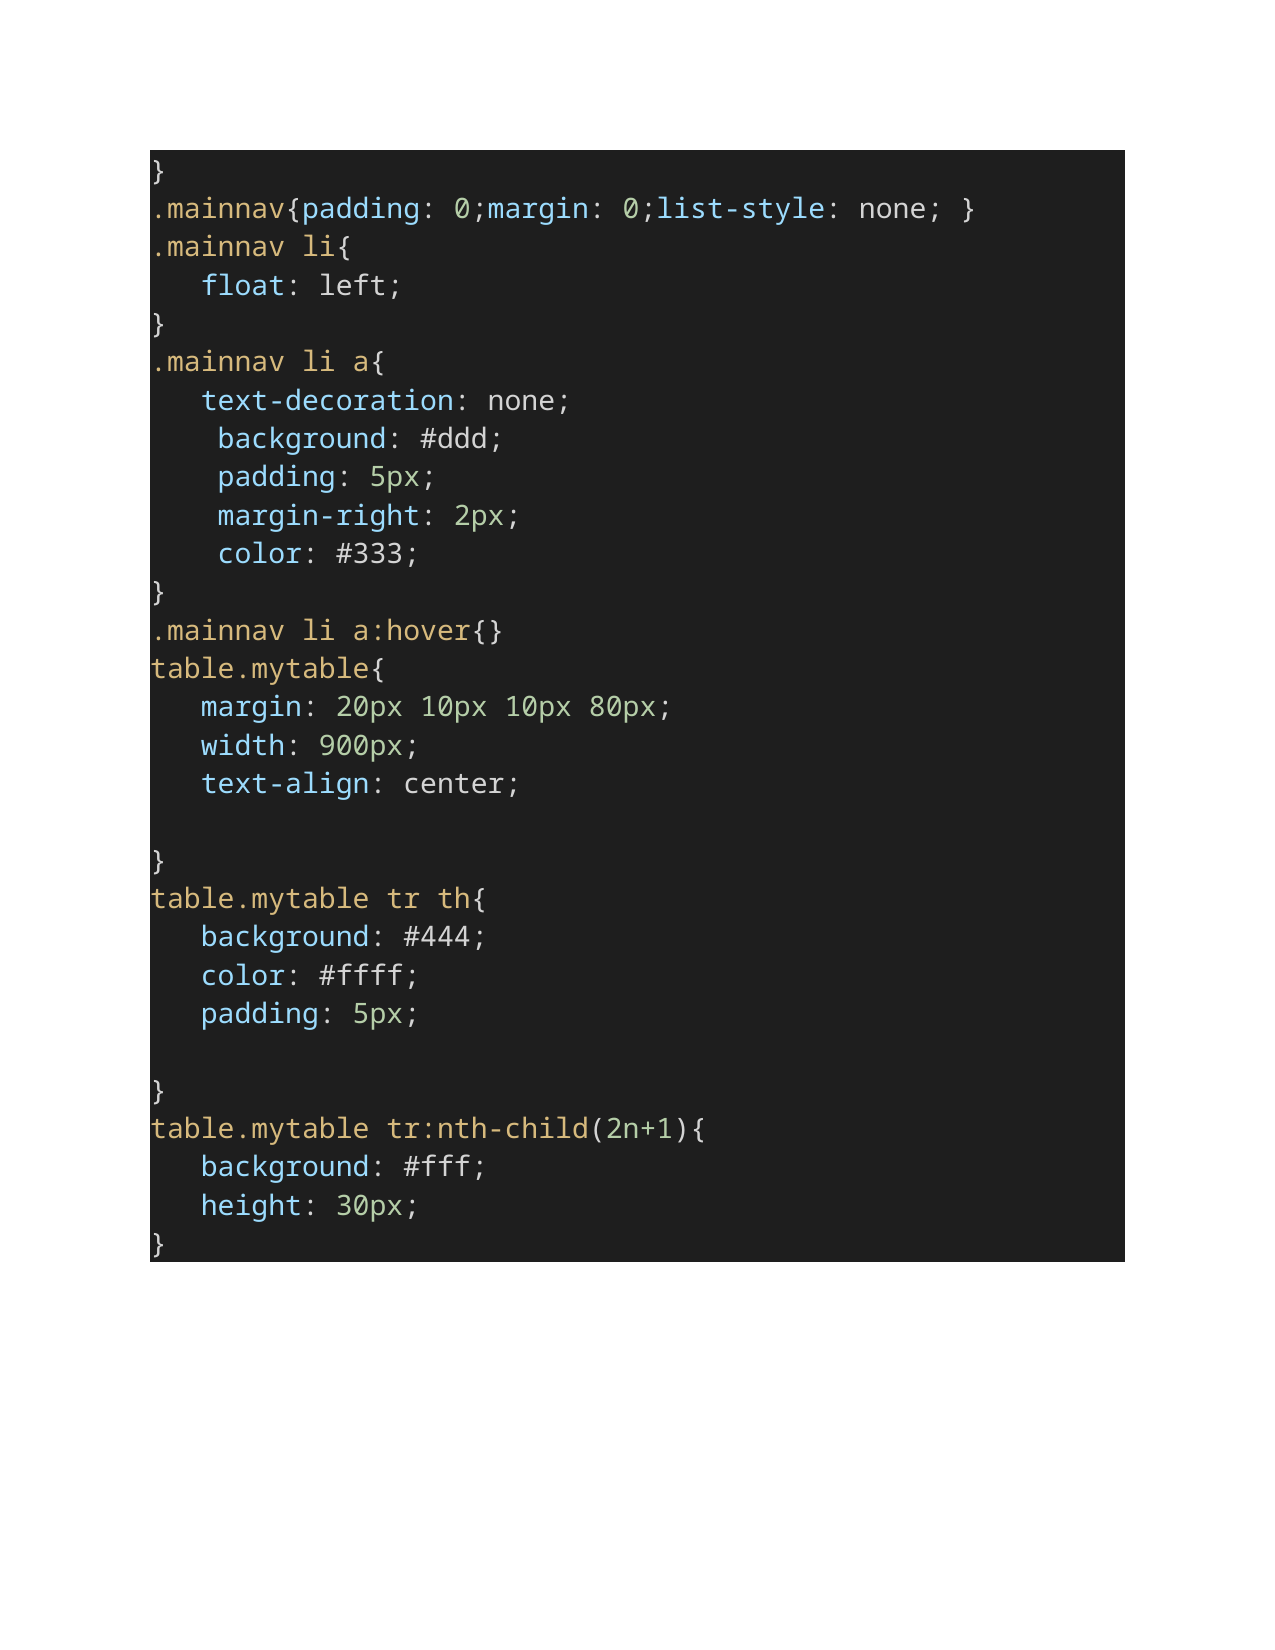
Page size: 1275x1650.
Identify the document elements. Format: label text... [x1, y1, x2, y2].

text table.mytable tr th{ [150, 878, 1125, 917]
text .mainnav{padding: 0;margin: 0;list-style: none; } [150, 188, 1125, 227]
text .mainnav li a:hover{} [150, 610, 1125, 648]
text } [150, 1223, 1125, 1262]
text margin: 20px 10px 10px 80px; [150, 687, 1125, 725]
text table.mytable tr:nth-child(2n+1){ [150, 1108, 1125, 1147]
text color: #333; [150, 533, 1125, 572]
text .mainnav li a{ [150, 342, 1125, 380]
text } [150, 303, 1125, 342]
text margin-right: 2px; [150, 495, 1125, 533]
text .mainnav li{ [150, 227, 1125, 265]
text color: #ffff; [150, 955, 1125, 993]
text background: #ddd; [150, 418, 1125, 457]
text } [150, 840, 1125, 878]
text text-decoration: none; [150, 380, 1125, 418]
text text-align: center; [150, 763, 1125, 802]
text height: 30px; [150, 1185, 1125, 1223]
text float: left; [150, 265, 1125, 303]
text } [150, 572, 1125, 610]
text } [150, 1070, 1125, 1108]
text table.mytable{ [150, 648, 1125, 687]
text width: 900px; [150, 725, 1125, 763]
text padding: 5px; [150, 457, 1125, 495]
text background: #444; [150, 917, 1125, 955]
text } [150, 150, 1125, 188]
text padding: 5px; [150, 993, 1125, 1032]
text background: #fff; [150, 1147, 1125, 1185]
